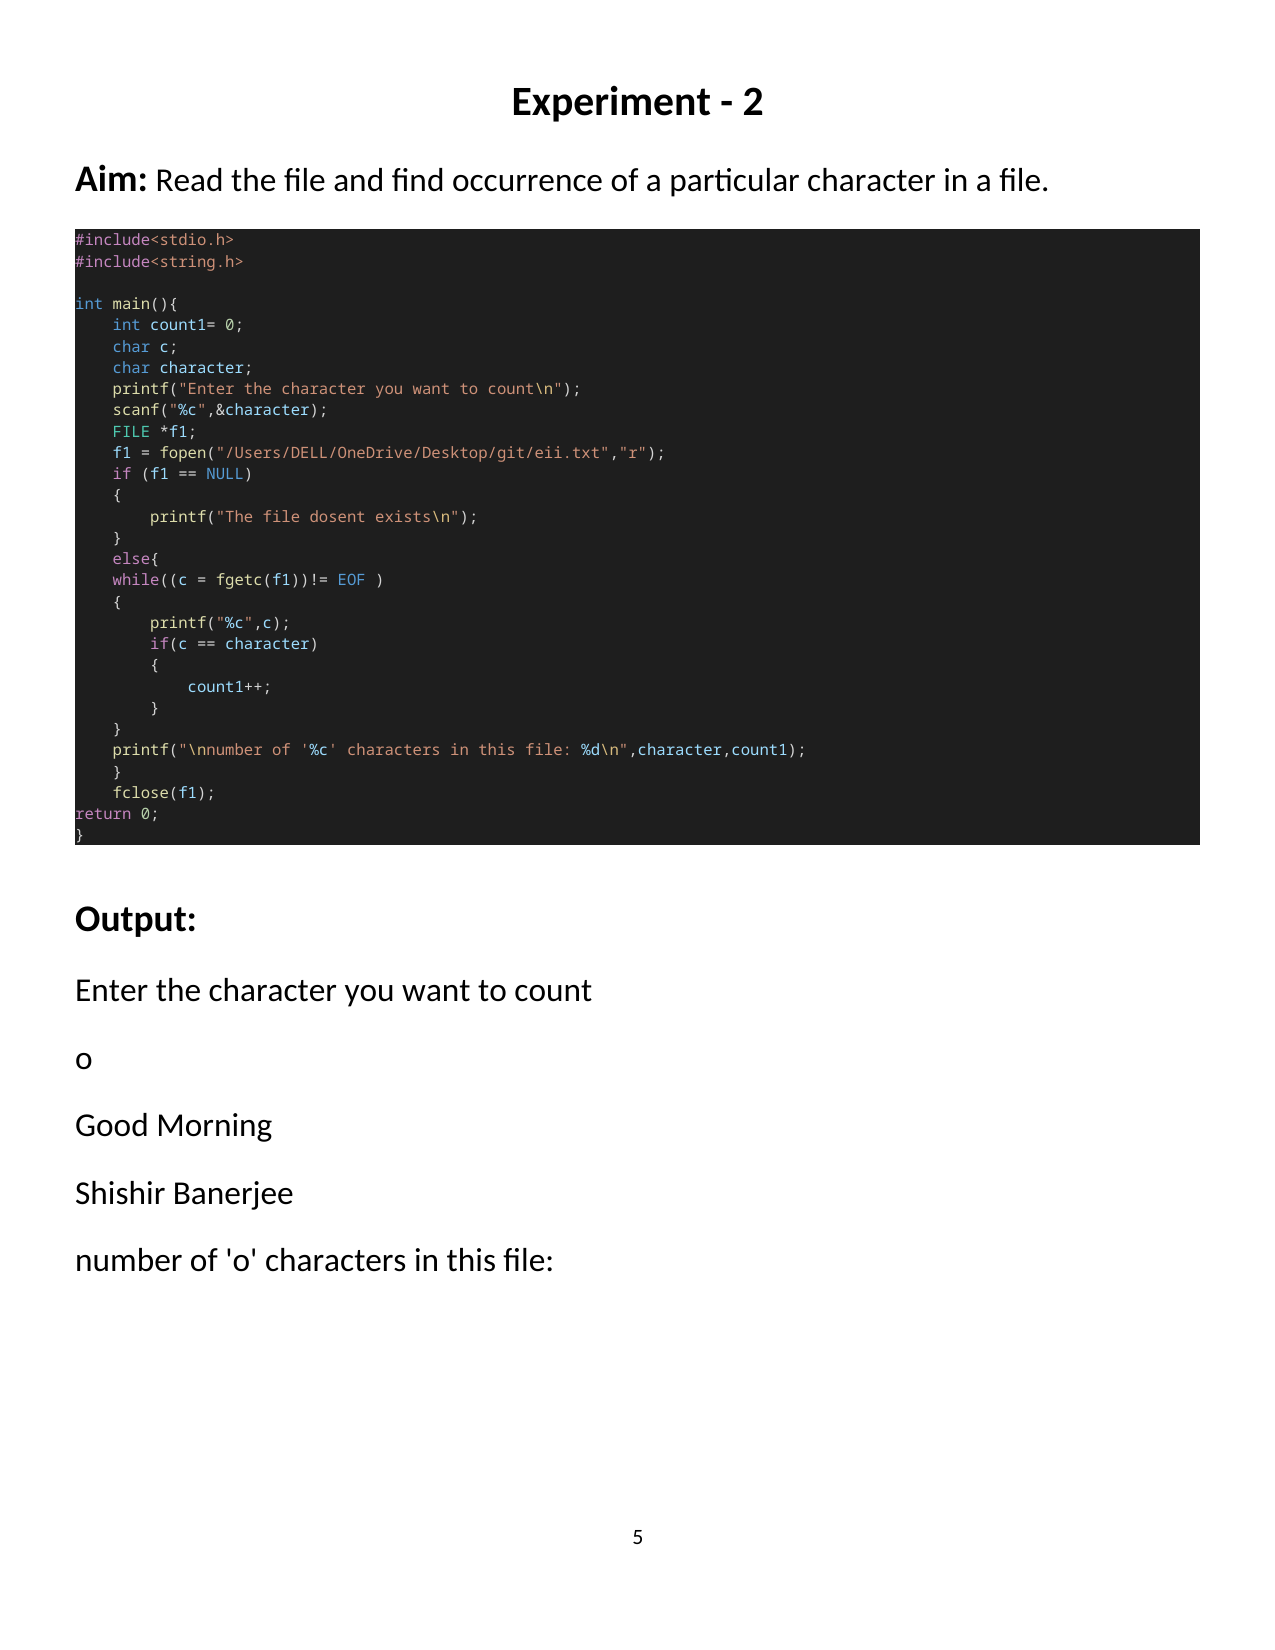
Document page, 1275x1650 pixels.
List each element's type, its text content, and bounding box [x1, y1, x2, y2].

text count1++; [75, 675, 1200, 697]
text number of 'o' characters in this file: [75, 1239, 1200, 1280]
text #include<string.h> [75, 250, 1200, 272]
text if (f1 == NULL) [75, 463, 1200, 484]
text printf("%c",c); [75, 612, 1200, 633]
text { [75, 654, 1200, 675]
text printf("Enter the character you want to count\n"); [75, 378, 1200, 399]
text Output: [75, 895, 1200, 941]
text } [75, 760, 1200, 782]
text #include<stdio.h> [75, 229, 1200, 250]
text Shishir Banerjee [75, 1172, 1200, 1213]
text } [75, 824, 1200, 845]
text { [75, 590, 1200, 612]
text Experiment - 2 [75, 75, 1200, 126]
text o [75, 1037, 1200, 1078]
text char character; [75, 357, 1200, 378]
text fclose(f1); [75, 782, 1200, 803]
text Good Morning [75, 1104, 1200, 1145]
text f1 = fopen("/Users/DELL/OneDrive/Desktop/git/eii.txt","r"); [75, 442, 1200, 463]
text Aim: Read the file and find occurrence of a particular character in a file. [75, 155, 1200, 201]
text FILE *f1; [75, 420, 1200, 442]
text char c; [75, 335, 1200, 357]
text int main(){ [75, 293, 1200, 314]
text int count1= 0; [75, 314, 1200, 335]
text { [75, 484, 1200, 505]
text } [75, 527, 1200, 548]
text } [75, 697, 1200, 718]
text if(c == character) [75, 633, 1200, 654]
text } [75, 718, 1200, 739]
text printf("The file dosent exists\n"); [75, 505, 1200, 527]
text printf("\nnumber of '%c' characters in this file: %d\n",character,count1); [75, 739, 1200, 760]
text scanf("%c",&character); [75, 399, 1200, 420]
text else{ [75, 548, 1200, 569]
text return 0; [75, 803, 1200, 824]
text while((c = fgetc(f1))!= EOF ) [75, 569, 1200, 590]
text Enter the character you want to count [75, 969, 1200, 1010]
